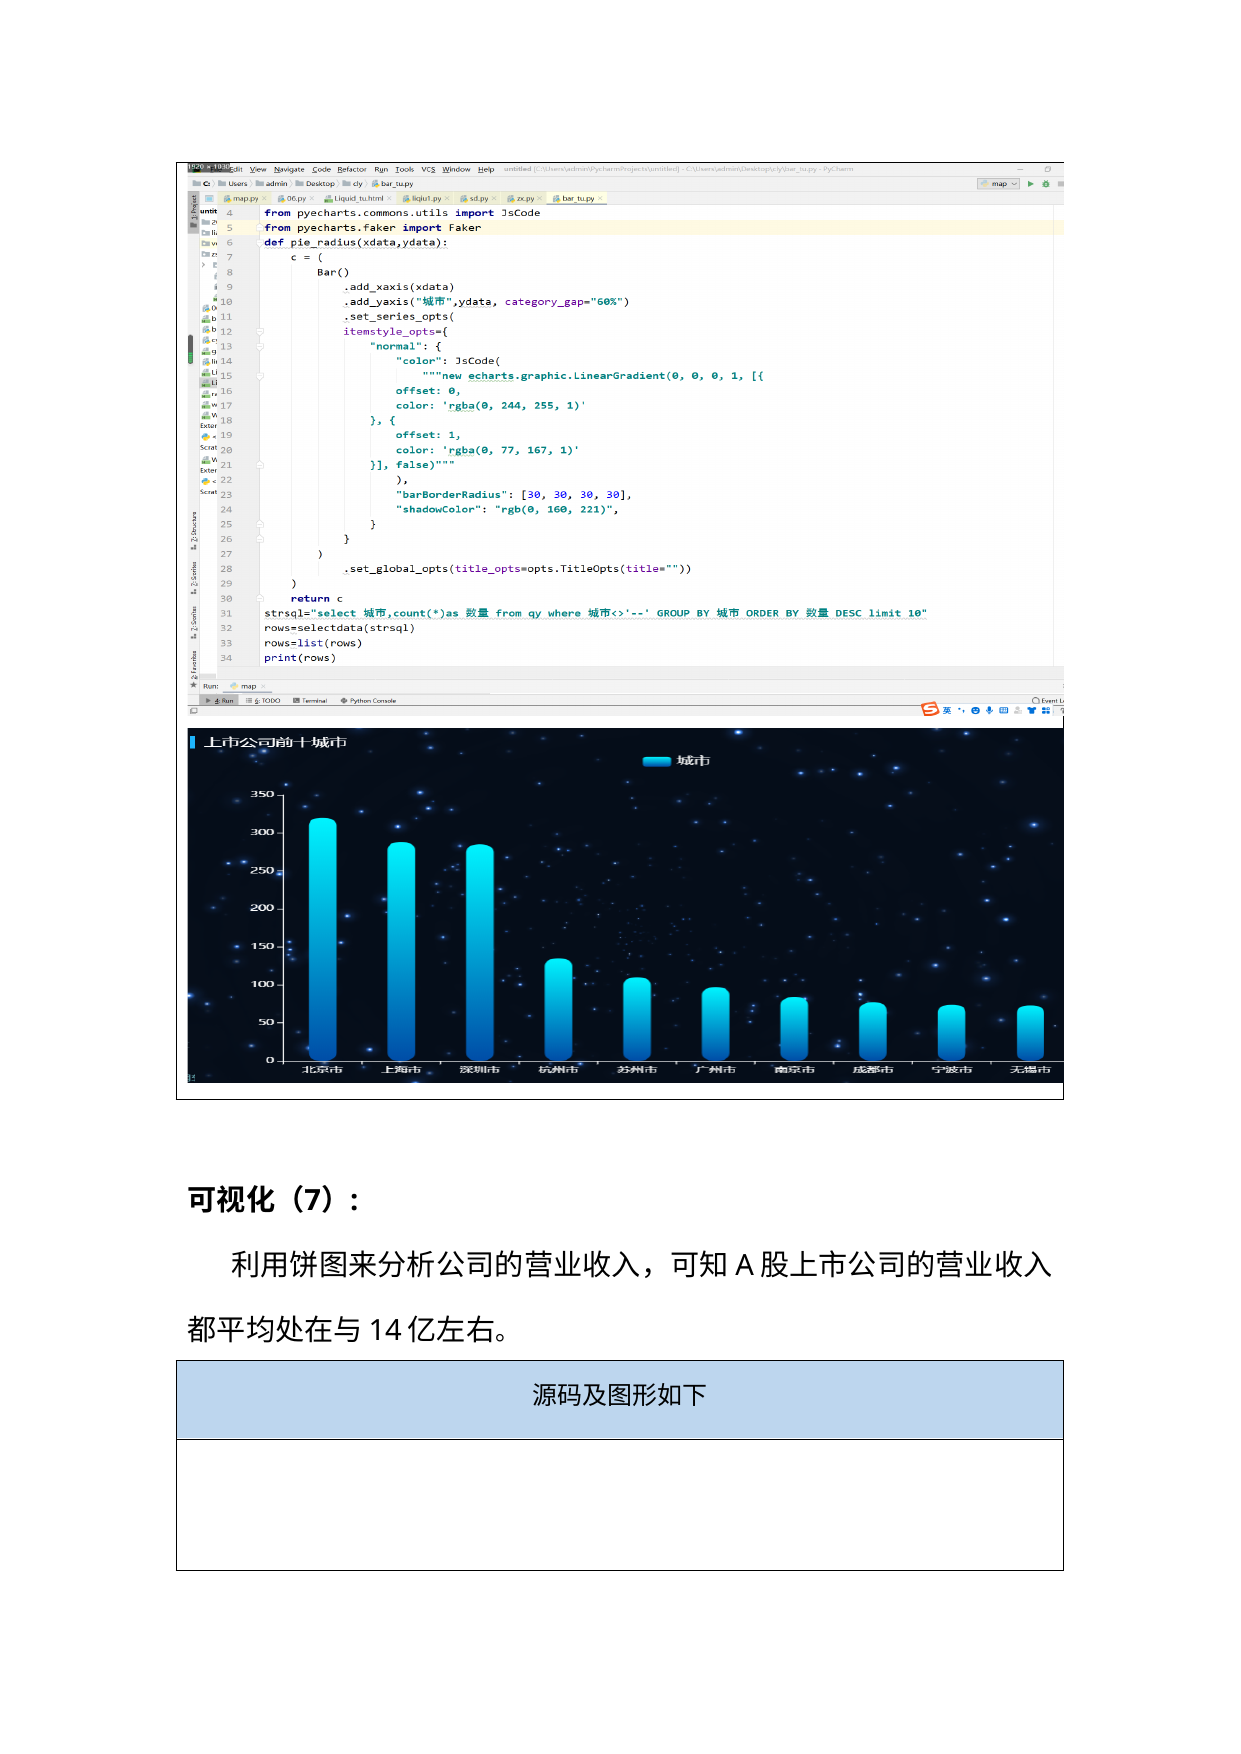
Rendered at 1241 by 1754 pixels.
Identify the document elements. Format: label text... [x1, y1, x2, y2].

table_header 源码及图形如下 [177, 1361, 1063, 1438]
text 利用饼图来分析公司的营业收入，可知A股上市公司的营业收入都平均处在与14亿左右。 [187, 1230, 1053, 1360]
table_cell [177, 163, 1063, 1099]
picture [187, 163, 1064, 716]
table_cell [177, 1440, 1063, 1569]
picture [187, 728, 1064, 1083]
text 可视化（7）: [187, 1165, 1053, 1230]
